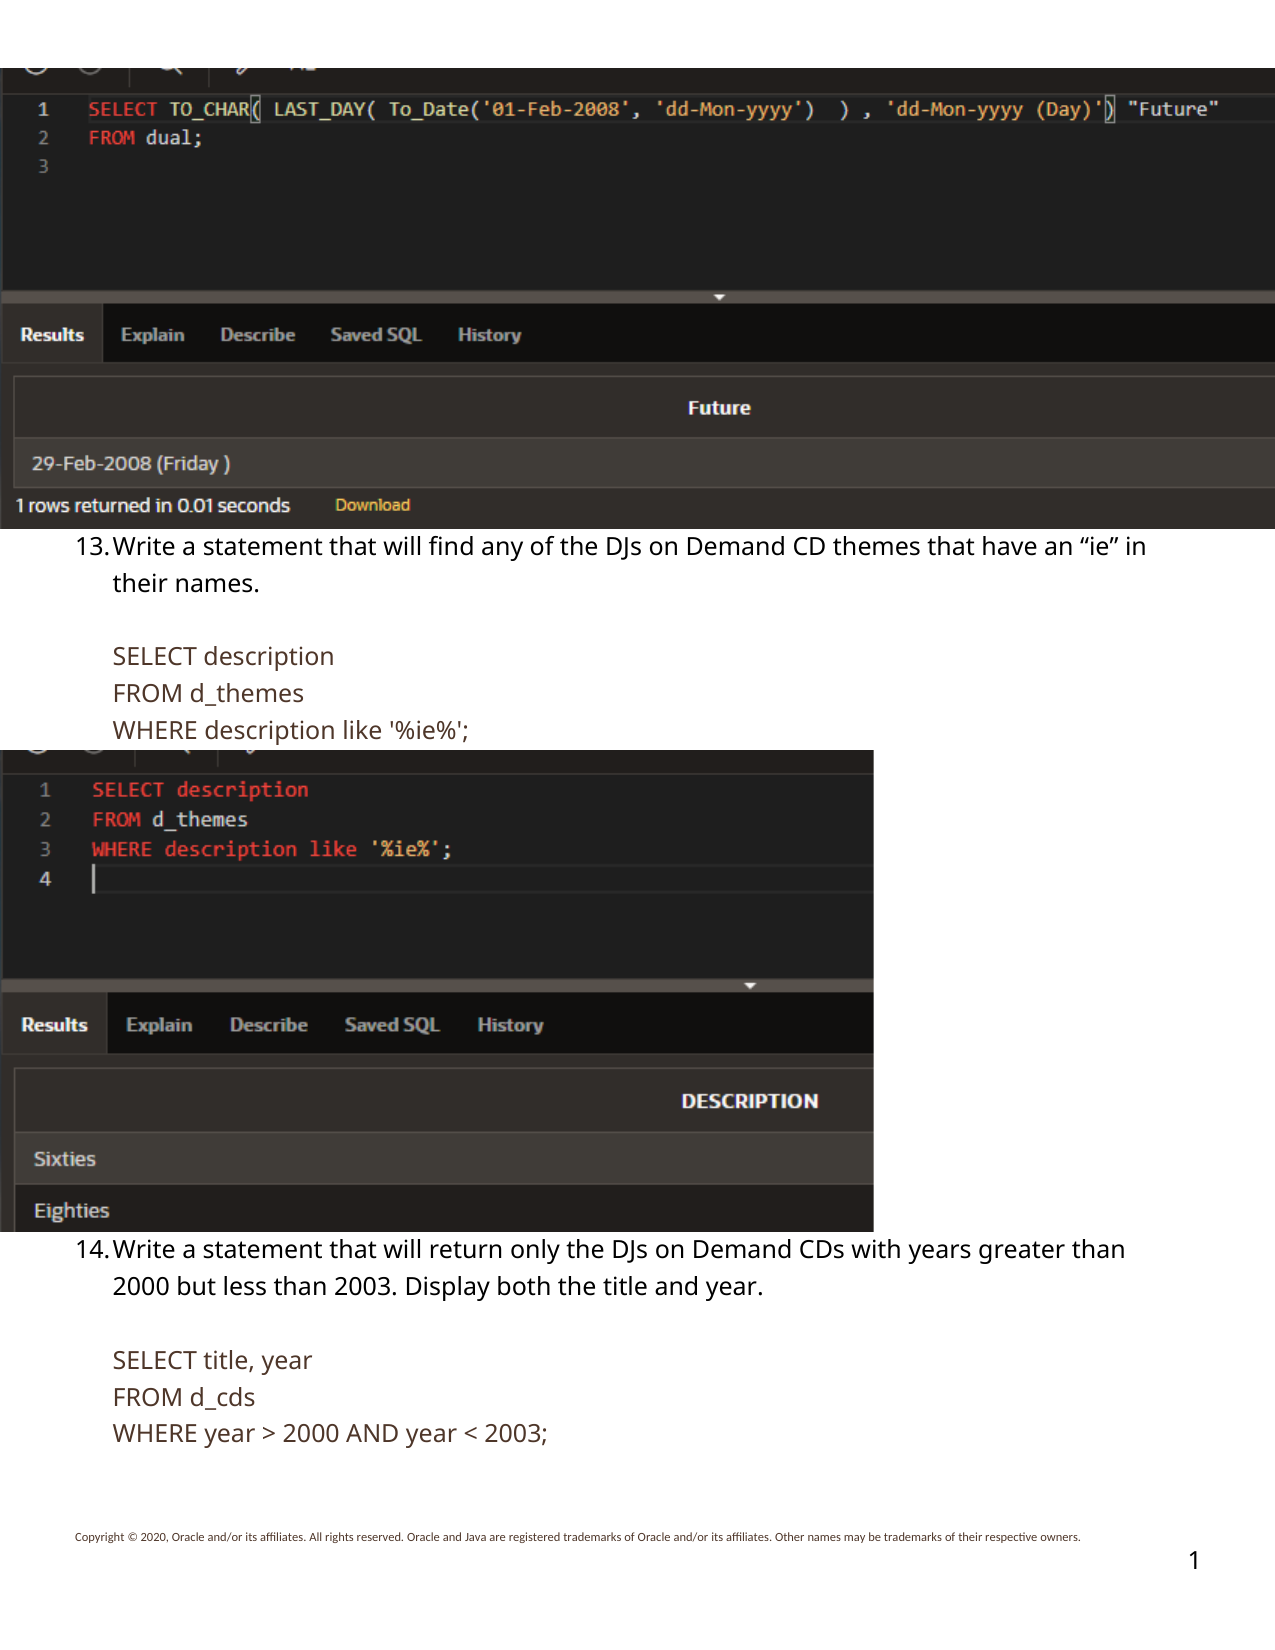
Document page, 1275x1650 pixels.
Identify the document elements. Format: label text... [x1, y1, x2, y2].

list Write a statement that will find any of the DJs on Demand CD themes that have an “ie” in their names. [75, 529, 1151, 599]
list WHERE description like '%ie%'; [112, 713, 1176, 747]
picture [0, 68, 1275, 529]
list FROM d_themes [112, 676, 1176, 710]
list WHERE year > 2000 AND year < 2003; [112, 1416, 1176, 1450]
list SELECT title, year [112, 1342, 1176, 1376]
list Write a statement that will return only the DJs on Demand CDs with years greater than 2000 but less than 2003. Display both the title and year. [75, 1232, 1173, 1303]
list SELECT description [112, 639, 1176, 673]
list FROM d_cds [112, 1379, 1176, 1413]
picture [0, 750, 874, 1232]
